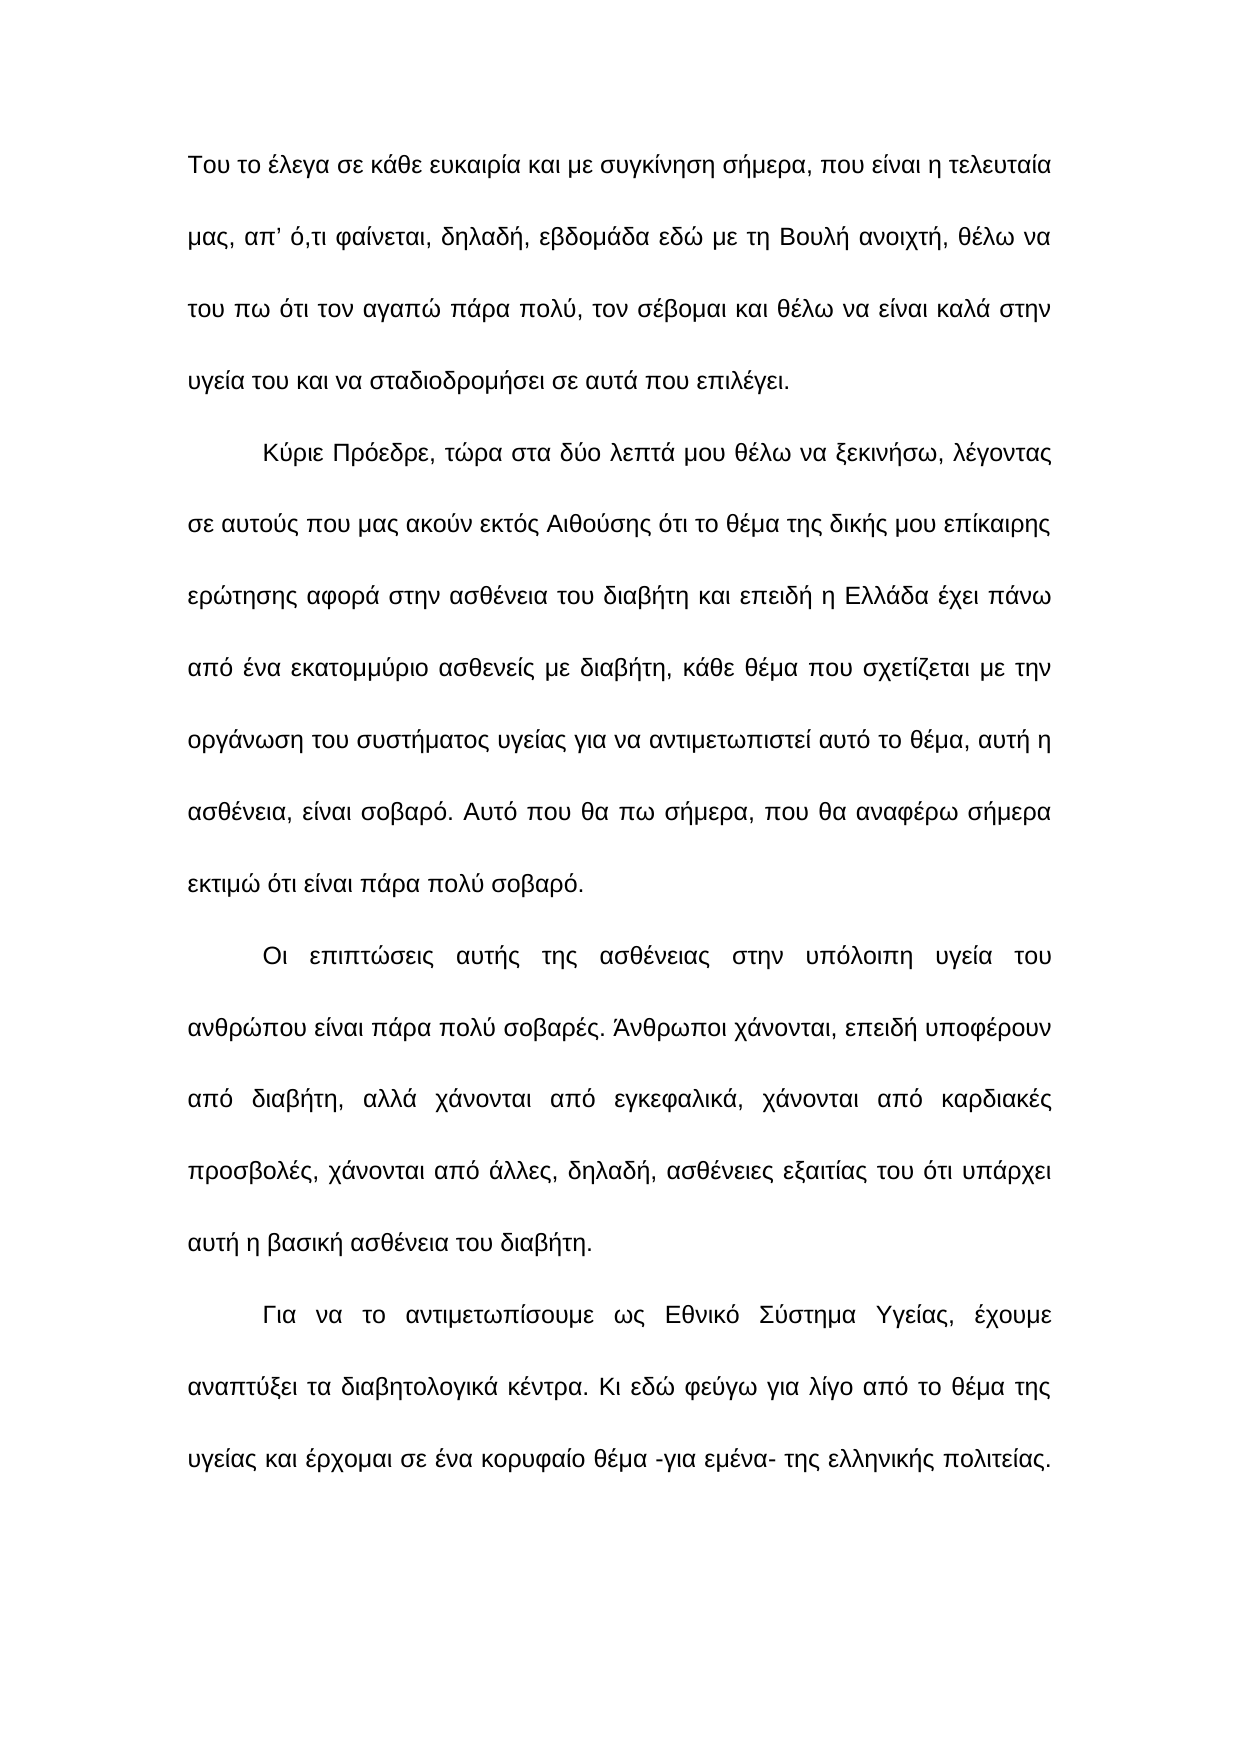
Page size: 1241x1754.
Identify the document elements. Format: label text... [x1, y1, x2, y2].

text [187, 150, 1053, 394]
text Κύριε Πρόεδρε, τώρα στα δύο λεπτά μου θέλω να ξεκινήσω, λέγοντας σε αυτούς που μας ακούν εκτός Αιθούσης ότι το θέμα της δικής μου επίκαιρης ερώτησης αφορά στην ασθένεια του διαβήτη και επειδή η Ελλάδα έχει πάνω από ένα εκατομμύριο ασθενείς με διαβήτη, κάθε θέμα που σχετίζεται με την οργάνωση του συστήματος υγείας για να αντιμετωπιστεί αυτό το θέμα, αυτή η ασθένεια, είναι σοβαρό. Αυτό που θα πω σήμερα, που θα αναφέρω σήμερα εκτιμώ ότι είναι πάρα πολύ σοβαρό. [187, 437, 1053, 897]
text Οι επιπτώσεις αυτής της ασθένειας στην υπόλοιπη υγεία του ανθρώπου είναι πάρα πολύ σοβαρές. Άνθρωποι χάνονται, επειδή υποφέρουν από διαβήτη, αλλά χάνονται από εγκεφαλικά, χάνονται από καρδιακές προσβολές, χάνονται από άλλες, δηλαδή, ασθένειες εξαιτίας του ότι υπάρχει αυτή η βασική ασθένεια του διαβήτη. [187, 941, 1053, 1257]
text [187, 1300, 1053, 1472]
